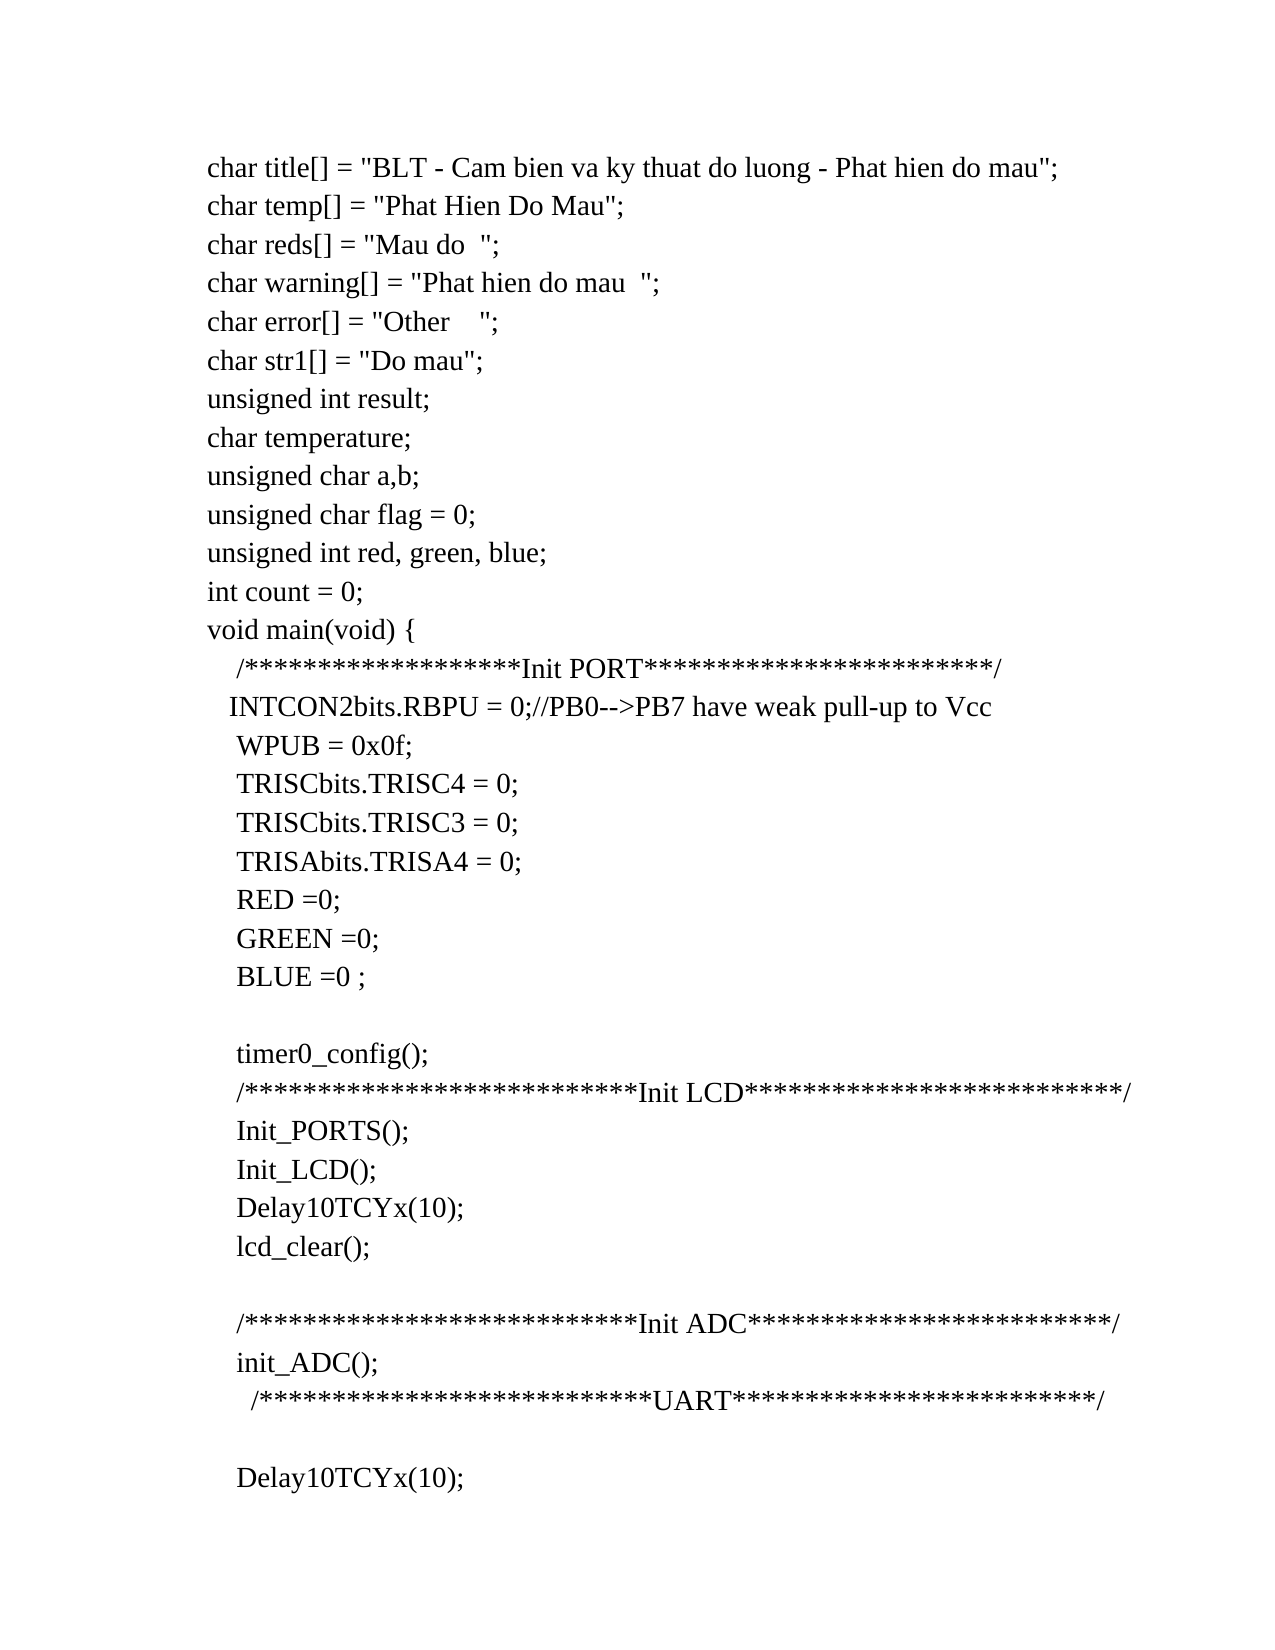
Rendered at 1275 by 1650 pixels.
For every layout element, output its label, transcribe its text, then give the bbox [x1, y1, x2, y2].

text TRISAbits.TRISA4 = 0; [207, 844, 1157, 877]
text unsigned char a,b; [207, 458, 1157, 492]
text Delay10TCYx(10); [207, 1460, 1157, 1494]
text /***************************Init ADC*************************/ [207, 1306, 1157, 1340]
text RED =0; [207, 882, 1157, 916]
text unsigned int red, green, blue; [207, 535, 1157, 569]
text char title[] = "BLT - Cam bien va ky thuat do luong - Phat hien do mau"; [207, 150, 1157, 183]
text unsigned char flag = 0; [207, 497, 1157, 530]
text char temperature; [207, 420, 1157, 453]
text TRISCbits.TRISC4 = 0; [207, 767, 1157, 800]
text WPUB = 0x0f; [207, 728, 1157, 762]
text char reds[] = "Mau do "; [207, 227, 1157, 261]
text init_ADC(); [207, 1345, 1157, 1378]
text /***************************Init LCD**************************/ [207, 1075, 1157, 1108]
text void main(void) { [207, 612, 1157, 646]
text char error[] = "Other "; [207, 304, 1157, 338]
text char warning[] = "Phat hien do mau "; [207, 266, 1157, 299]
text BLUE =0 ; [207, 959, 1157, 993]
text char str1[] = "Do mau"; [207, 343, 1157, 376]
text Init_LCD(); [207, 1152, 1157, 1186]
text INTCON2bits.RBPU = 0;//PB0-->PB7 have weak pull-up to Vcc [207, 689, 1157, 723]
text unsigned int result; [207, 381, 1157, 415]
text TRISCbits.TRISC3 = 0; [207, 805, 1157, 839]
text /*******************Init PORT************************/ [207, 651, 1157, 684]
text lcd_clear(); [207, 1229, 1157, 1263]
text Init_PORTS(); [207, 1113, 1157, 1147]
text GREEN =0; [207, 921, 1157, 954]
text int count = 0; [207, 574, 1157, 607]
text /***************************UART*************************/ [207, 1383, 1157, 1417]
text Delay10TCYx(10); [207, 1191, 1157, 1224]
text timer0_config(); [207, 1036, 1157, 1070]
text char temp[] = "Phat Hien Do Mau"; [207, 188, 1157, 222]
